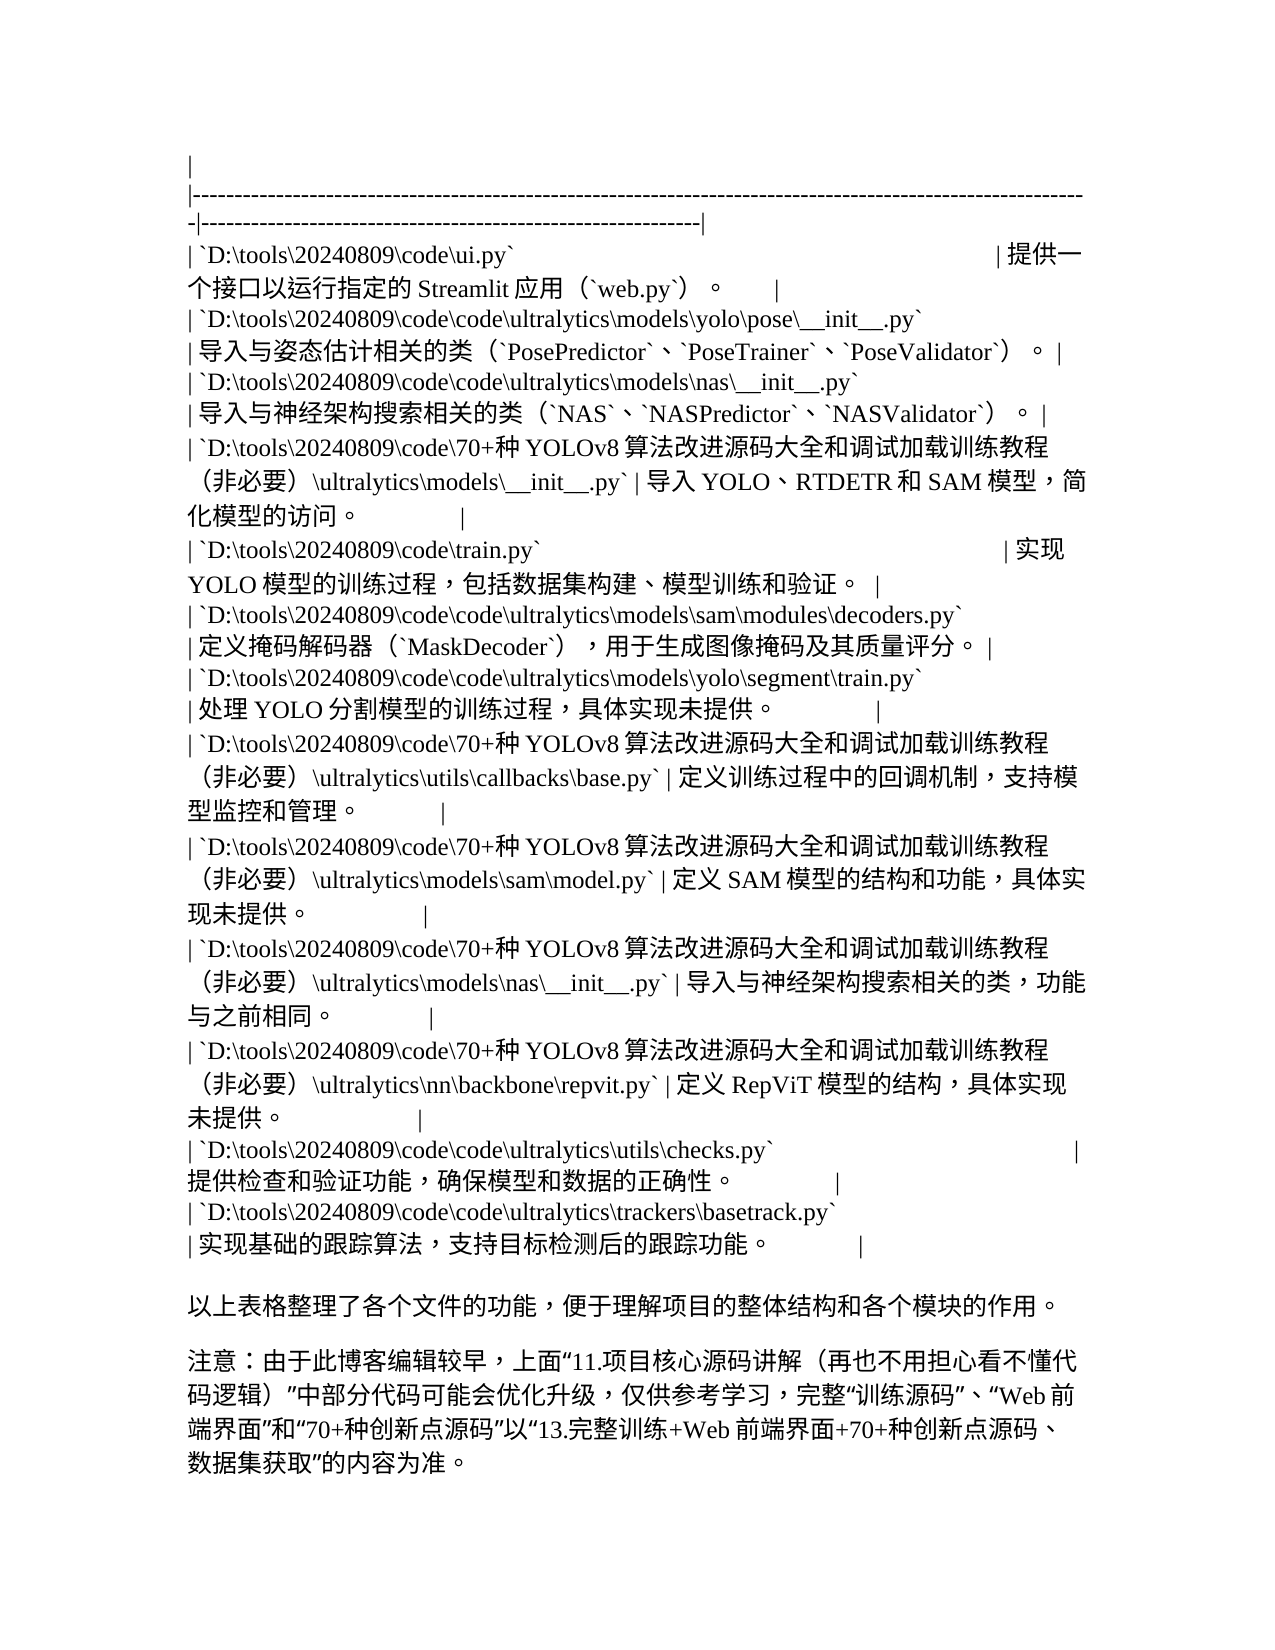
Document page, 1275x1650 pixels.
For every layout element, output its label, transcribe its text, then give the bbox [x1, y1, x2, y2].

text 注意：由于此博客编辑较早，上面“11.项目核心源码讲解（再也不用担心看不懂代码逻辑）”中部分代码可能会优化升级，仅供参考学习，完整“训练源码”、“Web前端界面”和“70+种创新点源码”以“13.完整训练+Web前端界面+70+种创新点源码、数据集获取”的内容为准。 [187, 1344, 1087, 1480]
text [187, 150, 1087, 1323]
